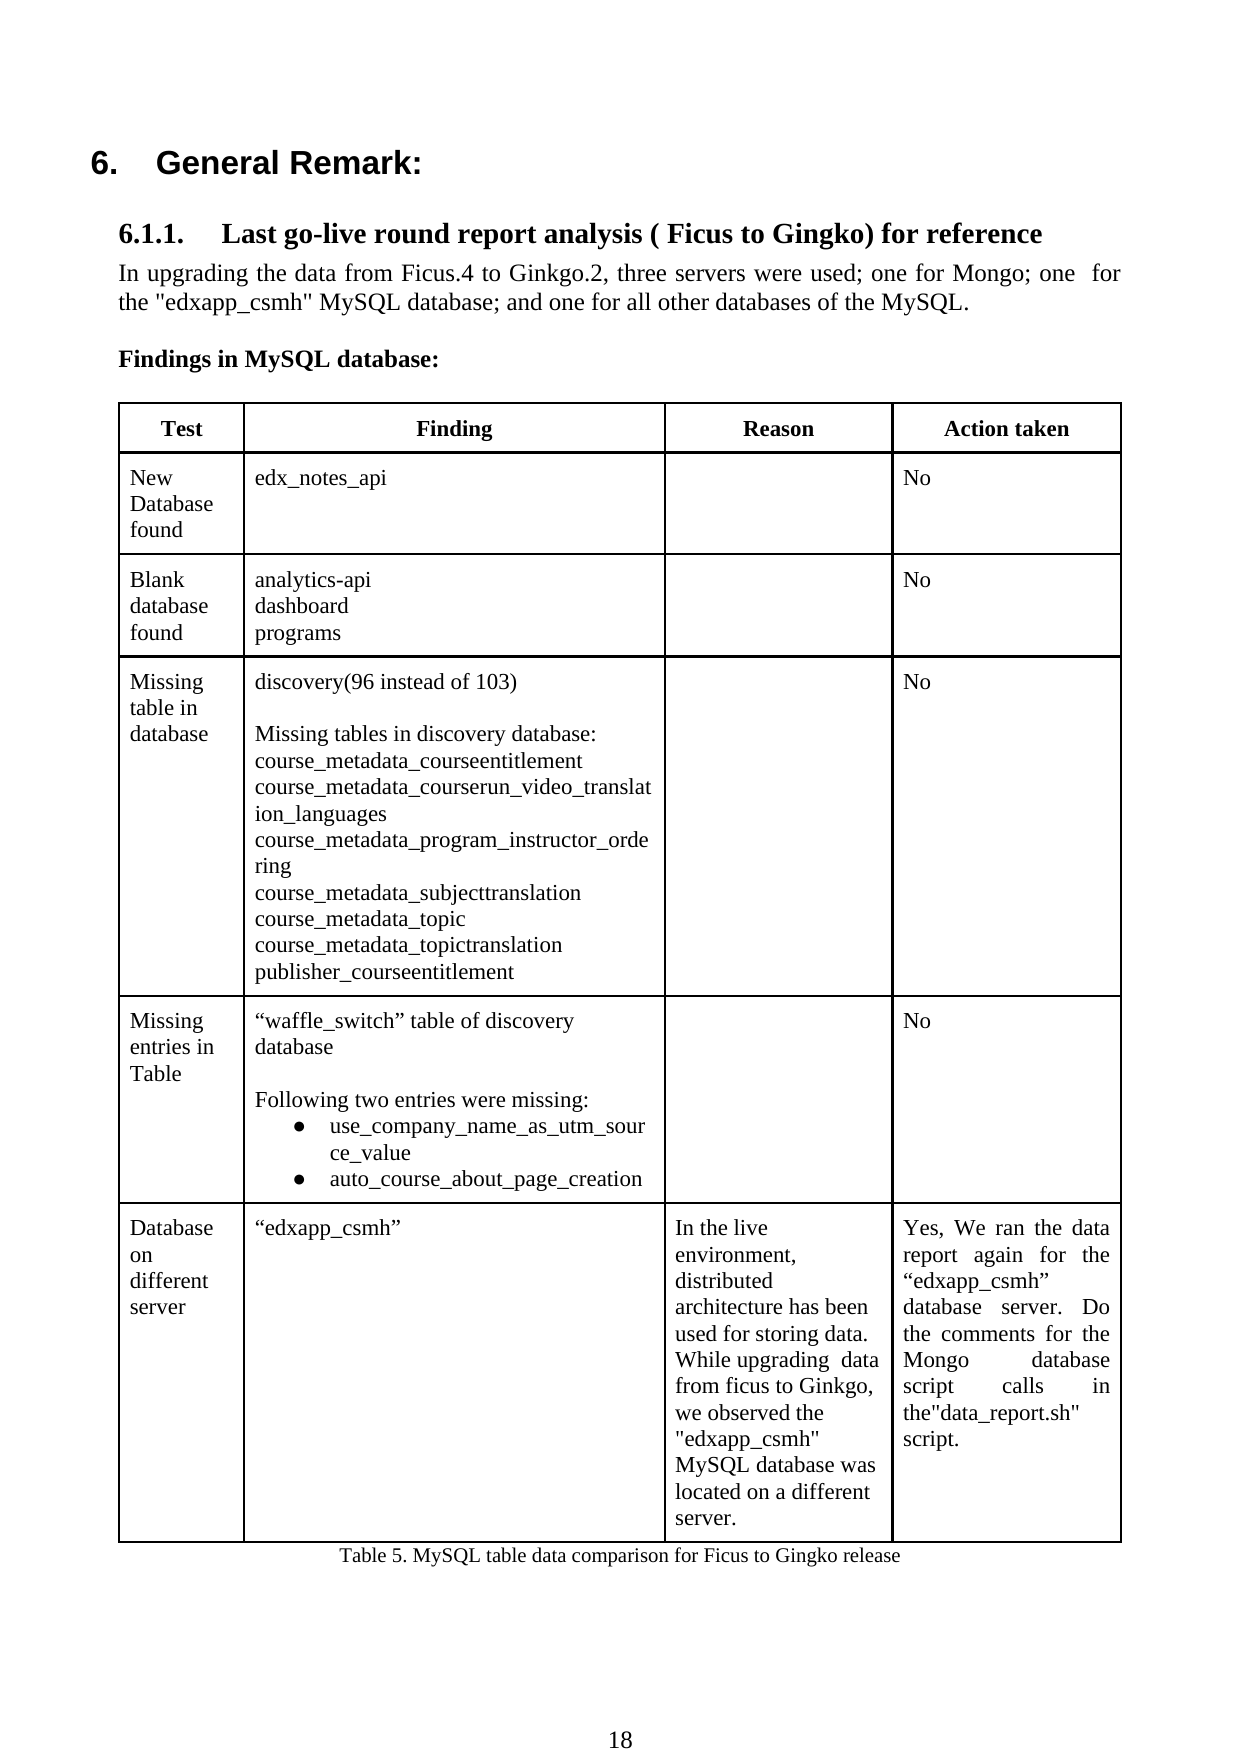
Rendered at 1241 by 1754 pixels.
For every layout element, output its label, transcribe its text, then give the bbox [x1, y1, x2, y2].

table_cell Database on different server [120, 1204, 243, 1541]
table_cell [666, 555, 891, 655]
table_cell [666, 658, 891, 994]
table_cell Missing entries in Table [120, 997, 243, 1202]
text Findings in MySQL database: [118, 344, 1122, 373]
table_cell Missing table in database [120, 658, 243, 994]
table_cell Yes, We ran the data report again for the “edxapp_csmh” database server. Do the comments for the Mongo database script calls in the"data_report.sh" script. [894, 1204, 1120, 1541]
subtitle General Remark: [118, 143, 1122, 182]
table_cell No [894, 658, 1120, 994]
text In upgrading the data from Ficus.4 to Ginkgo.2, three servers were used; one for Mongo; one for the "edxapp_csmh" MySQL database; and one for all other databases of the MySQL. [118, 258, 1122, 316]
table_cell New Database found [120, 454, 243, 553]
table_cell [666, 997, 891, 1202]
table_cell edx_notes_api [245, 454, 664, 553]
table_cell “edxapp_csmh” [245, 1204, 664, 1541]
table_cell Blank database found [120, 555, 243, 655]
table_header Action taken [894, 404, 1120, 451]
subtitle Last go-live round report analysis ( Ficus to Gingko) for reference [184, 216, 1122, 250]
table_cell [666, 454, 891, 553]
table_cell No [894, 454, 1120, 553]
table_header Reason [666, 404, 891, 451]
table_cell No [894, 555, 1120, 655]
table_cell discovery(96 instead of 103) Missing tables in discovery database: course_metadata_courseentitlement course_metadata_courserun_video_translation_languages course_metadata_program_instructor_ordering course_metadata_subjecttranslation course_metadata_topic course_metadata_topictranslation publisher_courseentitlement [245, 658, 664, 994]
table_cell analytics-api dashboard programs [245, 555, 664, 655]
text Table 5. MySQL table data comparison for Ficus to Gingko release [118, 1543, 1122, 1567]
table_cell In the live environment, distributed architecture has been used for storing data. While upgrading data from ficus to Ginkgo, we observed the "edxapp_csmh" MySQL database was located on a different server. [666, 1204, 891, 1541]
table_cell No [894, 997, 1120, 1202]
table_header Finding [245, 404, 664, 451]
table_header Test [120, 404, 243, 451]
table_cell “waffle_switch” table of discovery database Following two entries were missing: use_company_name_as_utm_source_value auto_course_about_page_creation [245, 997, 664, 1202]
